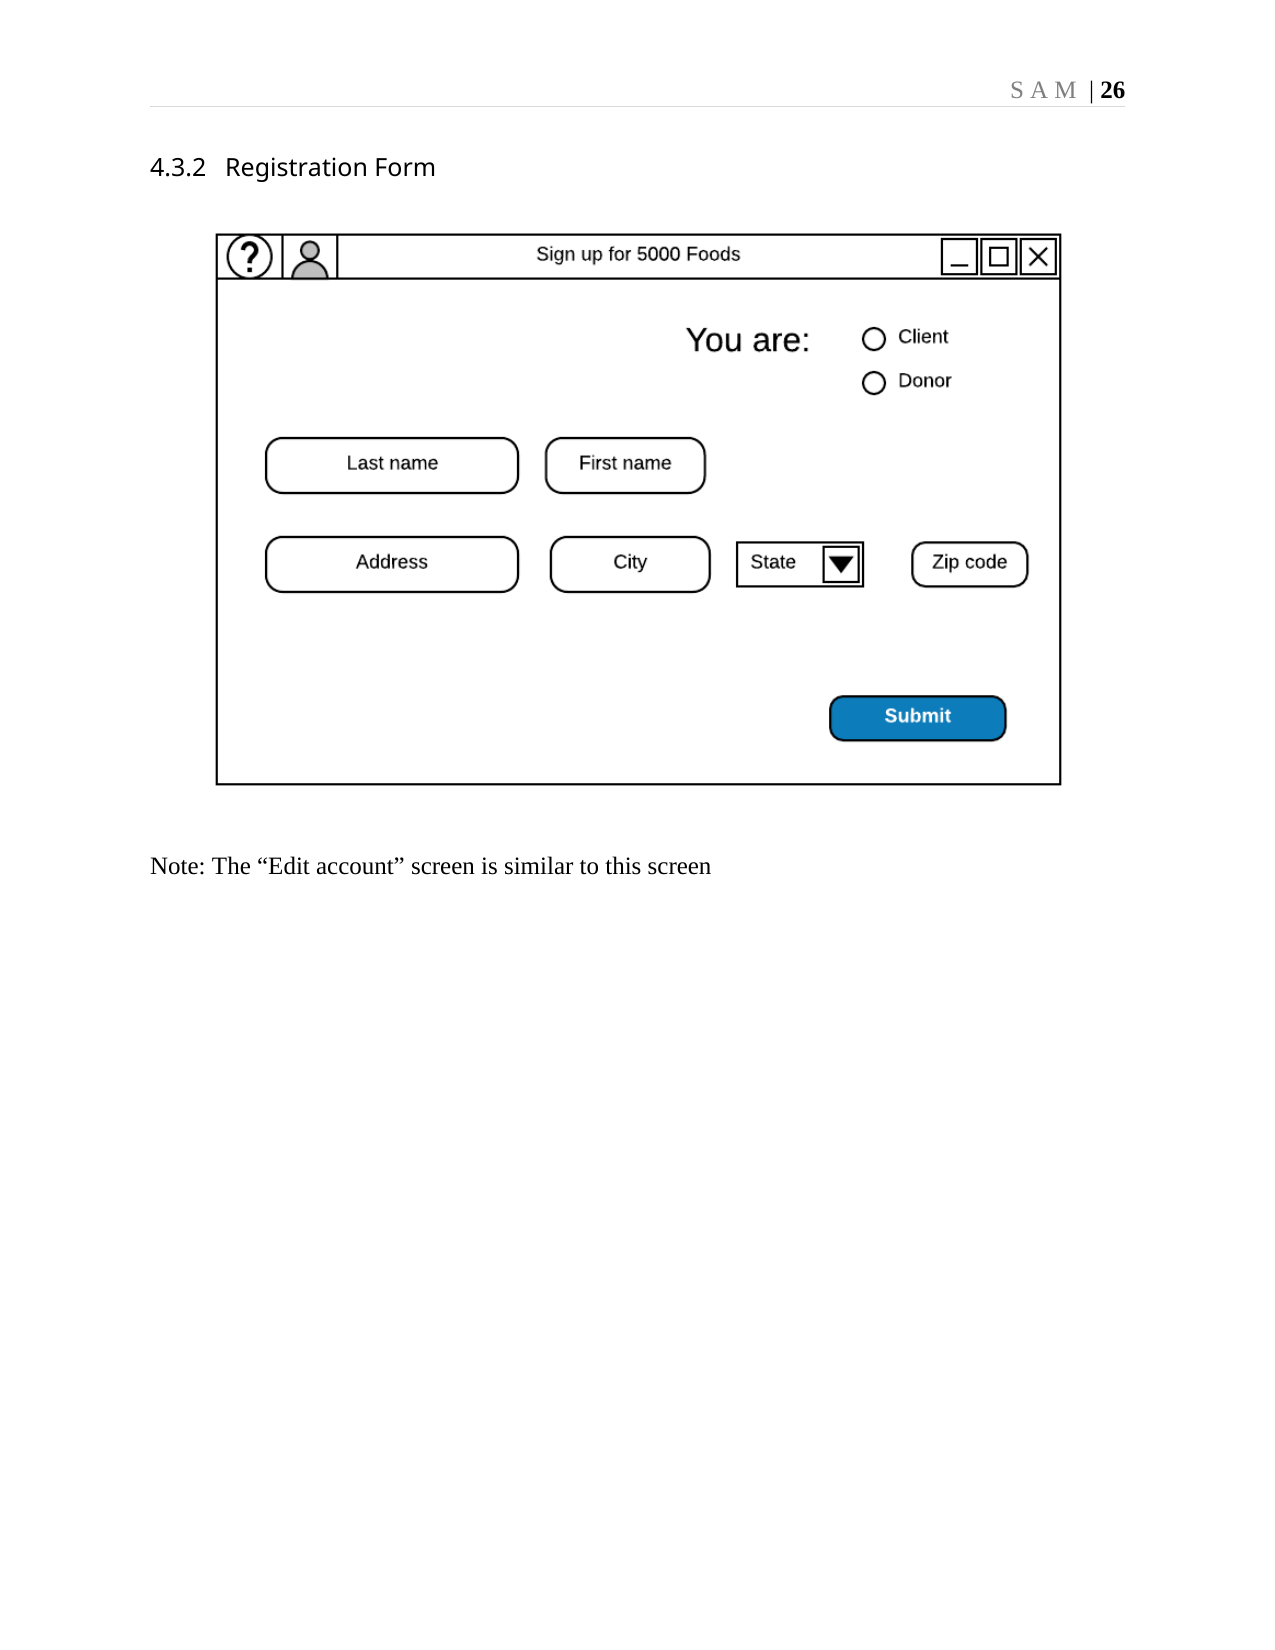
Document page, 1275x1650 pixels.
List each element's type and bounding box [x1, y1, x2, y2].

picture [150, 184, 1125, 836]
